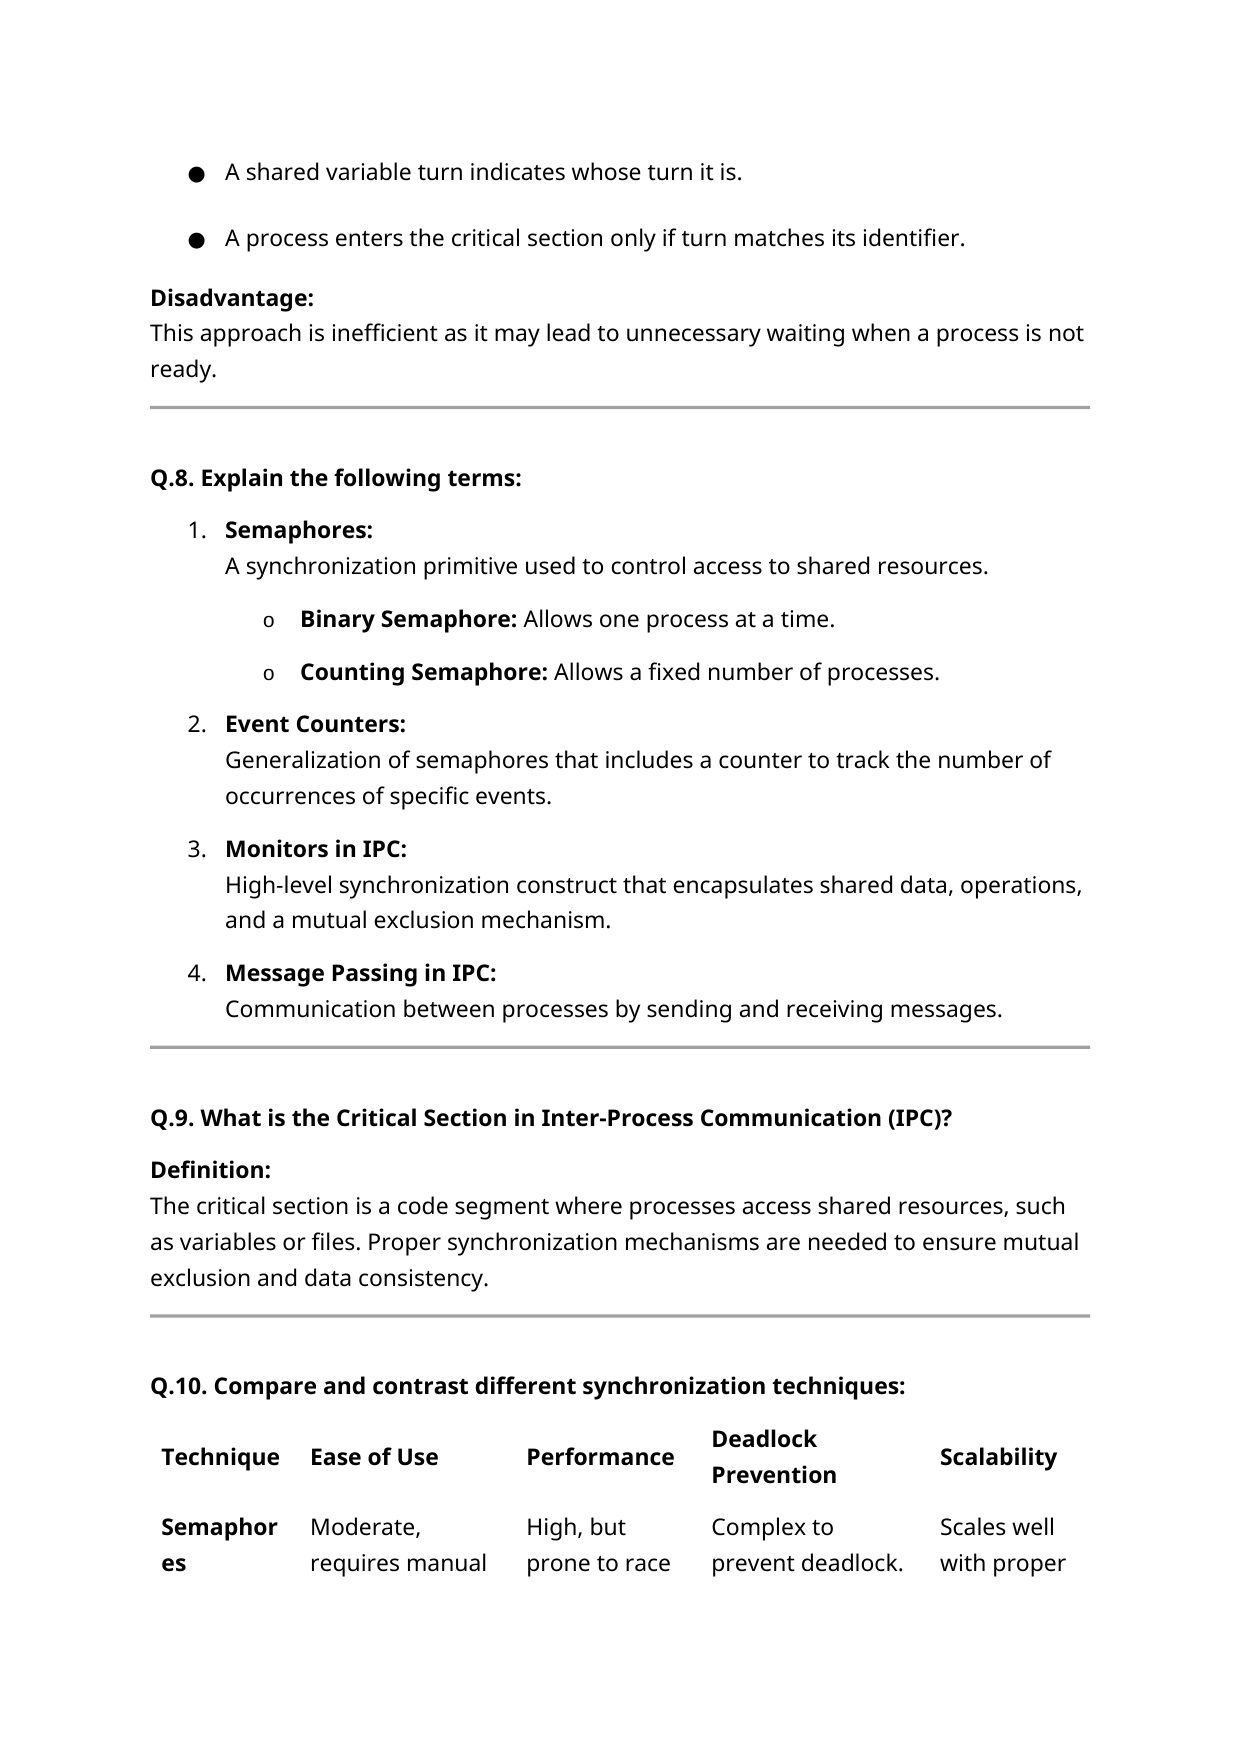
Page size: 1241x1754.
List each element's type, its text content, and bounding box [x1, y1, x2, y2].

text Q.8. Explain the following terms: [150, 462, 1090, 493]
table_header Performance [515, 1423, 700, 1511]
list Counting Semaphore: Allows a fixed number of processes. [262, 656, 1090, 687]
table_cell Scales well with proper design. [929, 1511, 1090, 1599]
table_header Technique [150, 1423, 299, 1511]
table_header Scalability [929, 1423, 1090, 1511]
table_cell Complex to prevent deadlock. [700, 1511, 929, 1599]
list Binary Semaphore: Allows one process at a time. [262, 603, 1090, 634]
list Semaphores: A synchronization primitive used to control access to shared resources. [187, 514, 1090, 582]
text Disadvantage: This approach is inefficient as it may lead to unnecessary waiting when a process is not ready. [150, 281, 1090, 384]
table_cell High, but prone to race conditions. [515, 1511, 700, 1599]
text Q.10. Compare and contrast different synchronization techniques: [150, 1370, 1090, 1402]
list Message Passing in IPC: Communication between processes by sending and receiving messages. [187, 957, 1090, 1024]
table_cell Semaphores [150, 1511, 299, 1599]
list A process enters the critical section only if turn matches its identifier. [187, 216, 1090, 258]
list Event Counters: Generalization of semaphores that includes a counter to track the number of occurrences of specific events. [187, 708, 1090, 811]
list Monitors in IPC: High-level synchronization construct that encapsulates shared data, operations, and a mutual exclusion mechanism. [187, 833, 1090, 936]
table_header Deadlock Prevention [700, 1423, 929, 1511]
text Definition: The critical section is a code segment where processes access shared resources, such as variables or files. Proper synchronization mechanisms are needed to ensure mutual exclusion and data consistency. [150, 1154, 1090, 1293]
text Q.9. What is the Critical Section in Inter-Process Communication (IPC)? [150, 1101, 1090, 1133]
table_cell Moderate, requires manual coding. [299, 1511, 515, 1599]
table_header Ease of Use [299, 1423, 515, 1511]
list A shared variable turn indicates whose turn it is. [187, 150, 1090, 193]
